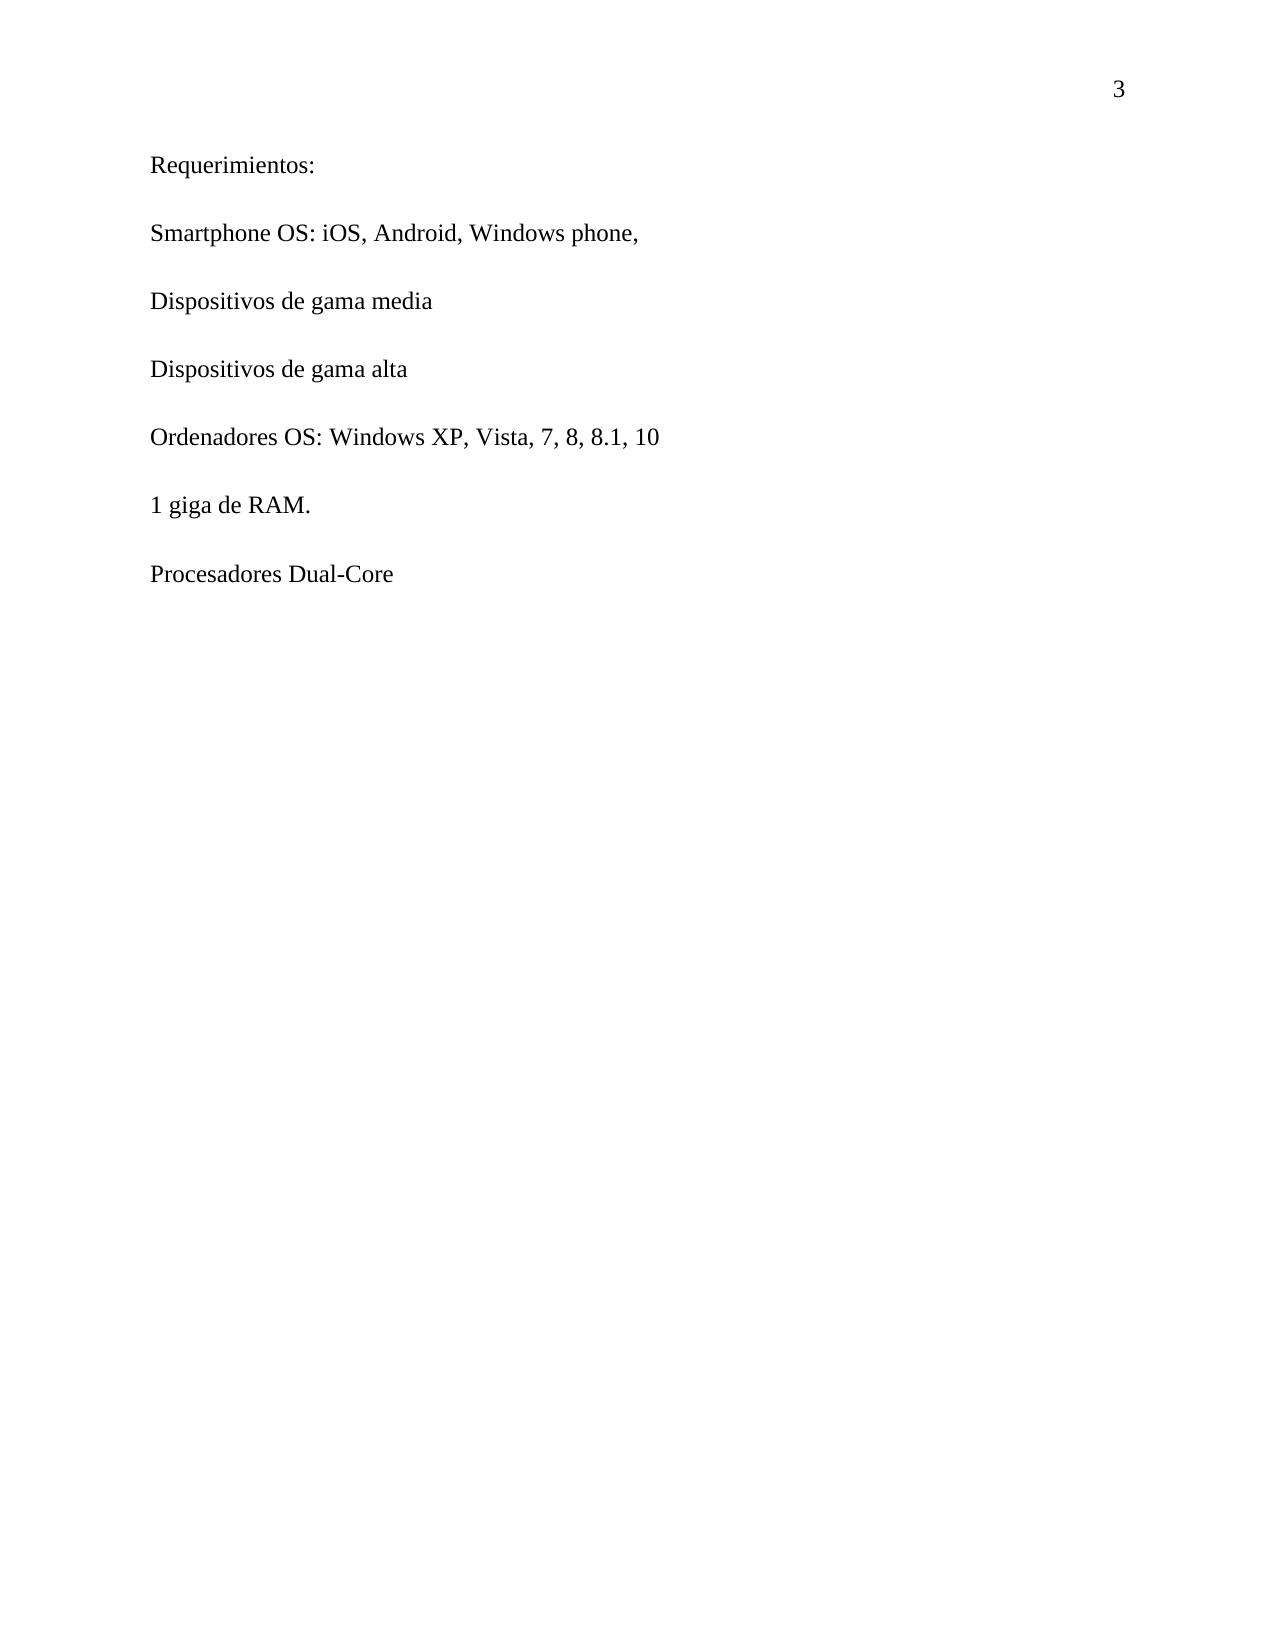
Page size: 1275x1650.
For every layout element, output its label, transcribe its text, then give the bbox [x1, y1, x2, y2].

text Ordenadores OS: Windows XP, Vista, 7, 8, 8.1, 10 [150, 422, 1125, 451]
text Procesadores Dual-Core [150, 559, 1125, 587]
text 1 giga de RAM. [150, 491, 1125, 519]
text Dispositivos de gama media [150, 286, 1125, 315]
text Requerimientos: [150, 150, 1125, 179]
text Dispositivos de gama alta [150, 354, 1125, 383]
text Smartphone OS: iOS, Android, Windows phone, [150, 218, 1125, 247]
